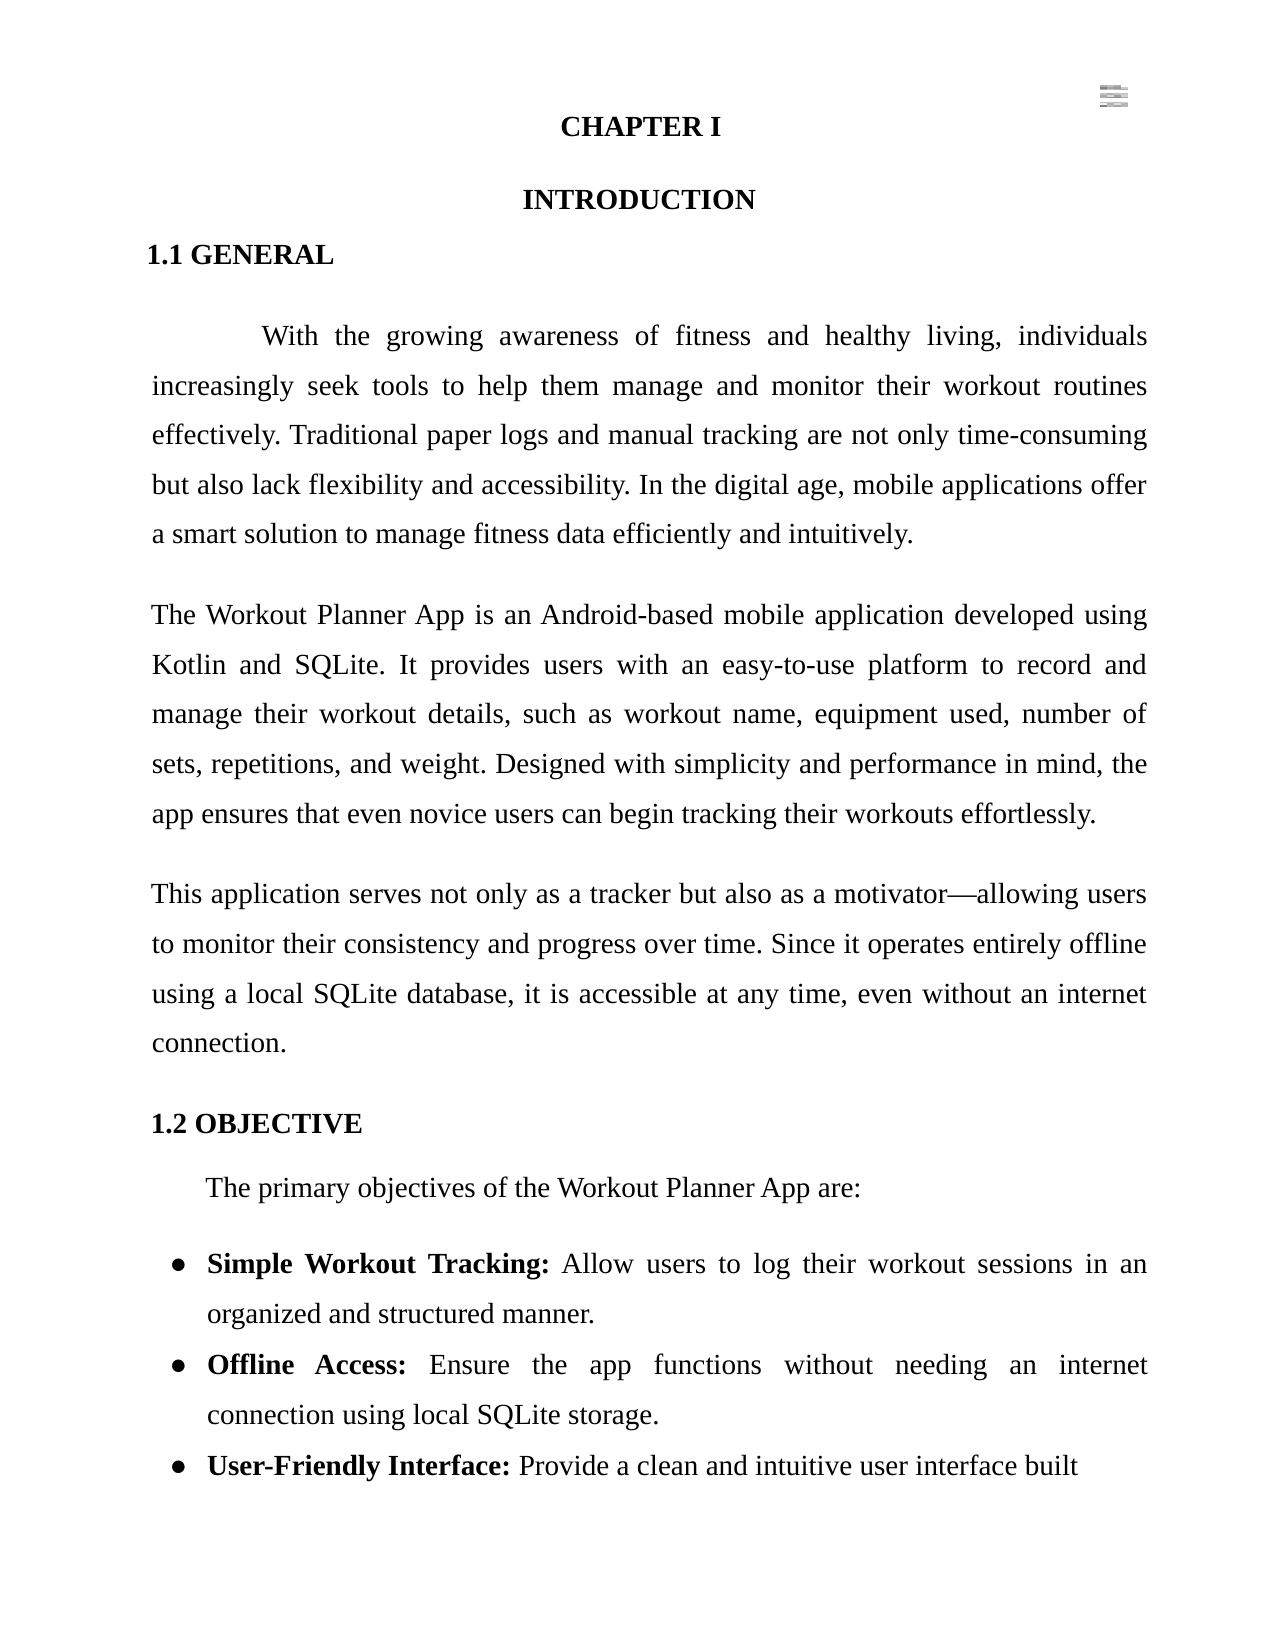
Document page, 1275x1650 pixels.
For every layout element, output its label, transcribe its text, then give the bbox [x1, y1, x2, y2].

list Offline Access: Ensure the app functions without needing an internet connection using local SQLite storage. [169, 1347, 1148, 1431]
picture [1093, 76, 1135, 107]
text This application serves not only as a tracker but also as a motivator—allowing users to monitor their consistency and progress over time. Since it operates entirely offline using a local SQLite database, it is accessible at any time, even without an internet connection. [151, 877, 1148, 1059]
text CHAPTER I [170, 109, 1111, 143]
text The primary objectives of the Workout Planner App are: [169, 1170, 1148, 1204]
subtitle 1.2 OBJECTIVE [151, 1106, 1124, 1140]
text With the growing awareness of fitness and healthy living, individuals increasingly seek tools to help them manage and monitor their workout routines effectively. Traditional paper logs and manual tracking are not only time-consuming but also lack flexibility and accessibility. In the digital age, mobile applications offer a smart solution to manage fitness data efficiently and intuitively. [151, 318, 1148, 550]
subtitle 1.1 GENERAL [132, 237, 1124, 271]
list User-Friendly Interface: Provide a clean and intuitive user interface built [169, 1448, 1148, 1482]
text INTRODUCTION [132, 182, 765, 216]
list Simple Workout Tracking: Allow users to log their workout sessions in an organized and structured manner. [169, 1246, 1148, 1329]
text The Workout Planner App is an Android-based mobile application developed using Kotlin and SQLite. It provides users with an easy-to-use platform to record and manage their workout details, such as workout name, equipment used, number of sets, repetitions, and weight. Designed with simplicity and performance in mind, the app ensures that even novice users can begin tracking their workouts effortlessly. [151, 597, 1148, 829]
